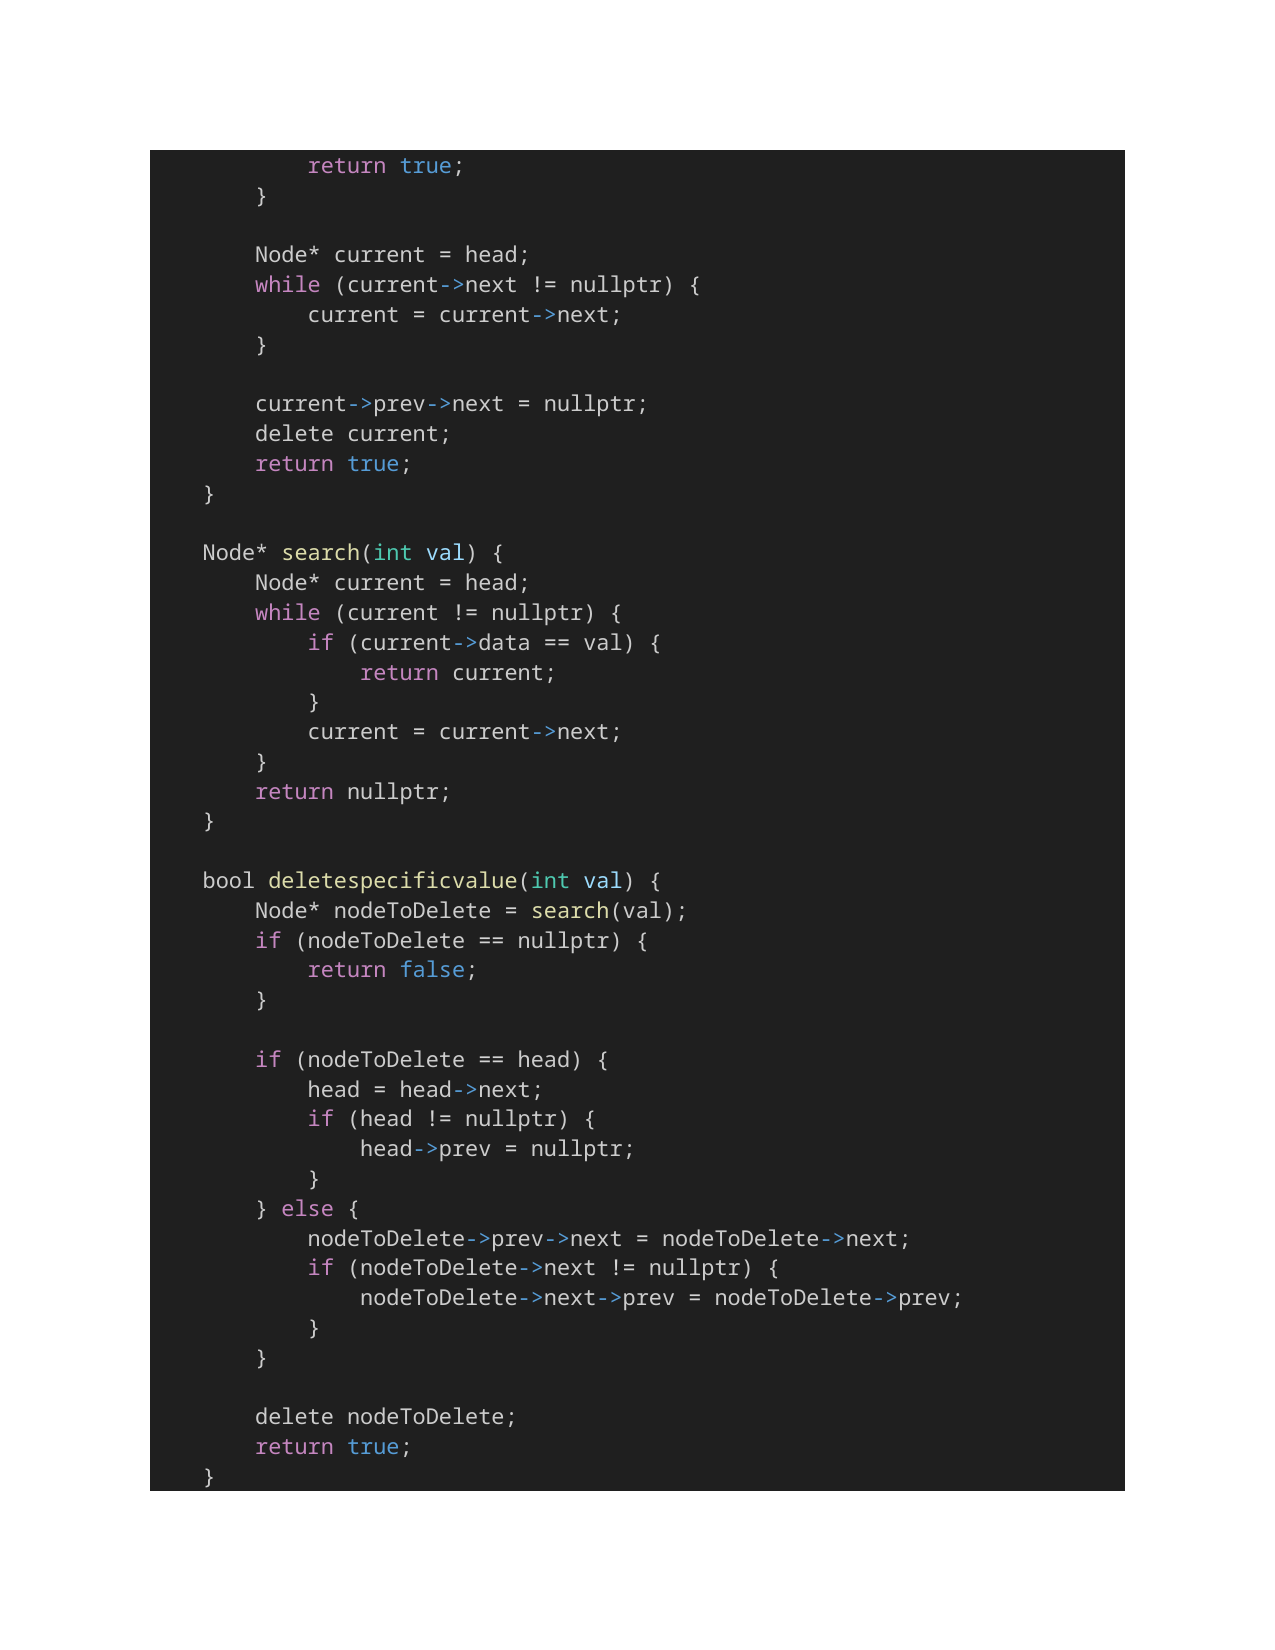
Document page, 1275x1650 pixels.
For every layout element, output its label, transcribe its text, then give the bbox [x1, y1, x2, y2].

text } [150, 1312, 1125, 1342]
text } else { [150, 1193, 1125, 1222]
text nodeToDelete->prev->next = nodeToDelete->next; [150, 1222, 1125, 1252]
text return true; [150, 448, 1125, 478]
text if (current->data == val) { [150, 627, 1125, 656]
text } [150, 805, 1125, 835]
text if (nodeToDelete == head) { [150, 1044, 1125, 1073]
text } [150, 984, 1125, 1014]
text } [150, 478, 1125, 507]
text if (nodeToDelete->next != nullptr) { [150, 1252, 1125, 1282]
text while (current != nullptr) { [150, 597, 1125, 627]
text head->prev = nullptr; [150, 1133, 1125, 1163]
text current->prev->next = nullptr; [150, 388, 1125, 418]
text delete nodeToDelete; [150, 1401, 1125, 1431]
text Node* nodeToDelete = search(val); [150, 895, 1125, 924]
text return nullptr; [150, 776, 1125, 805]
text if (nodeToDelete == nullptr) { [150, 924, 1125, 954]
text return current; [150, 656, 1125, 686]
text } [150, 1163, 1125, 1193]
text Node* current = head; [150, 239, 1125, 269]
text if (head != nullptr) { [150, 1103, 1125, 1133]
text nodeToDelete->next->prev = nodeToDelete->prev; [150, 1282, 1125, 1312]
text return false; [150, 954, 1125, 984]
text current = current->next; [150, 716, 1125, 746]
text } [150, 1461, 1125, 1491]
text } [150, 1342, 1125, 1371]
text while (current->next != nullptr) { [150, 269, 1125, 299]
text } [150, 180, 1125, 209]
text return true; [150, 150, 1125, 180]
text Node* current = head; [150, 567, 1125, 597]
text current = current->next; [150, 299, 1125, 329]
text bool deletespecificvalue(int val) { [150, 865, 1125, 895]
text } [150, 329, 1125, 358]
text } [150, 746, 1125, 776]
text return true; [150, 1431, 1125, 1461]
text } [150, 686, 1125, 716]
text Node* search(int val) { [150, 537, 1125, 567]
text head = head->next; [150, 1073, 1125, 1103]
text delete current; [150, 418, 1125, 448]
